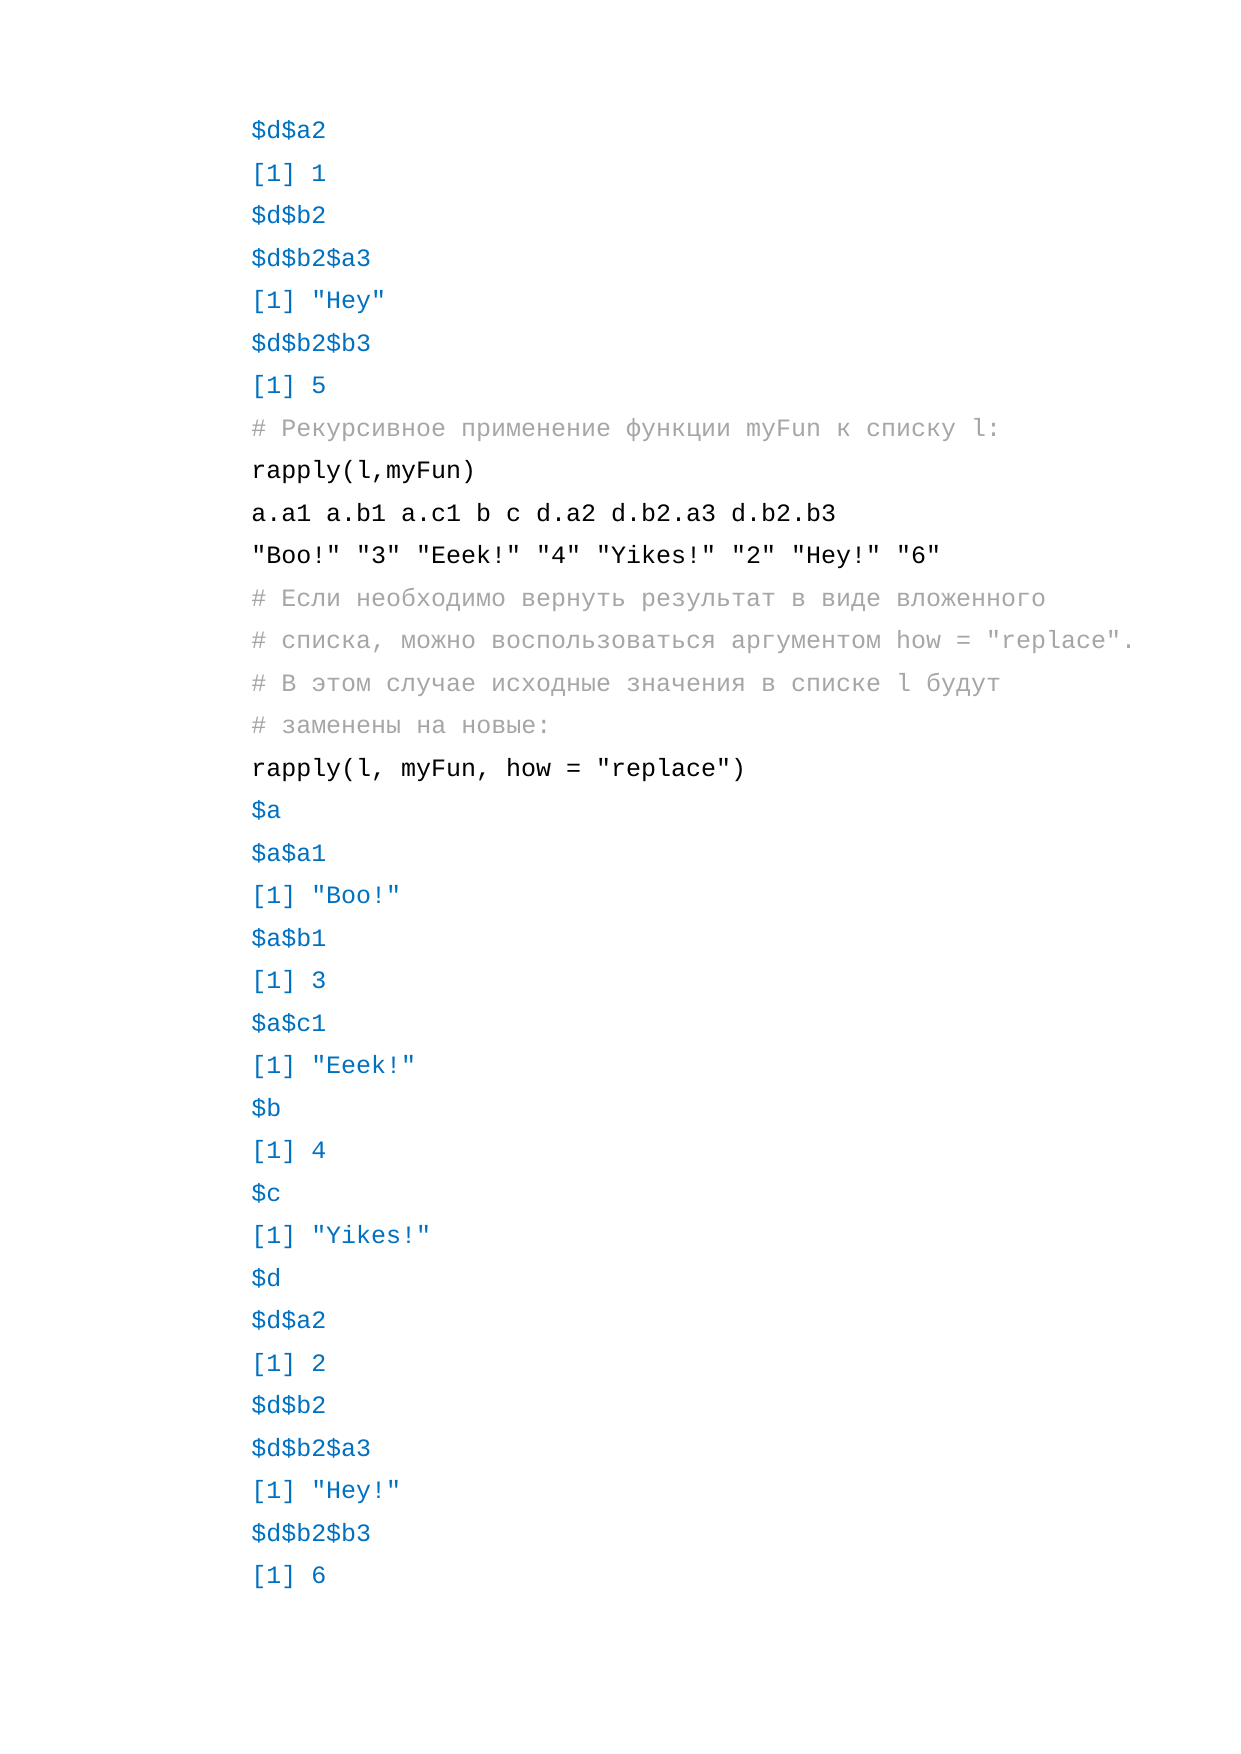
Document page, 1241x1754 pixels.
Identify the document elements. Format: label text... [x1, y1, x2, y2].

text [1] "Eeek!" [177, 1053, 1152, 1081]
text $d$b2 [177, 1393, 1152, 1421]
text $d$b2$a3 [177, 1436, 1152, 1464]
text $d [177, 1266, 1152, 1294]
text $d$b2$b3 [177, 331, 1152, 359]
text $b [177, 1096, 1152, 1124]
text # Если необходимо вернуть результат в виде вложенного [177, 586, 1152, 614]
text "Boo!" "3" "Eeek!" "4" "Yikes!" "2" "Hey!" "6" [177, 543, 1152, 571]
text [1] 1 [177, 161, 1152, 189]
text [1] "Boo!" [177, 883, 1152, 911]
text $d$a2 [177, 1308, 1152, 1336]
text # В этом случае исходные значения в списке l будут [177, 671, 1152, 699]
text $d$b2$b3 [177, 1521, 1152, 1549]
text rapply(l,myFun) [177, 458, 1152, 486]
text a.a1 a.b1 a.c1 b c d.a2 d.b2.a3 d.b2.b3 [177, 501, 1152, 529]
text $d$b2 [177, 203, 1152, 231]
text [1] 3 [177, 968, 1152, 996]
text [1] 2 [177, 1351, 1152, 1379]
text [1] "Hey" [177, 288, 1152, 316]
text $a$b1 [177, 926, 1152, 954]
text $c [177, 1181, 1152, 1209]
text [1] "Yikes!" [177, 1223, 1152, 1251]
text $a [177, 798, 1152, 826]
text # заменены на новые: [177, 713, 1152, 741]
text $d$a2 [177, 118, 1152, 146]
text $a$c1 [177, 1011, 1152, 1039]
text # списка, можно воспользоваться аргументом how = "replace". [177, 628, 1152, 656]
text # Рекурсивное применение функции myFun к списку l: [177, 416, 1152, 444]
text [1] 5 [177, 373, 1152, 401]
text [1] "Hey!" [177, 1478, 1152, 1506]
text rapply(l, myFun, how = "replace") [177, 756, 1152, 784]
text [1] 4 [177, 1138, 1152, 1166]
text $d$b2$a3 [177, 246, 1152, 274]
text $a$a1 [177, 841, 1152, 869]
text [1] 6 [177, 1563, 1152, 1591]
